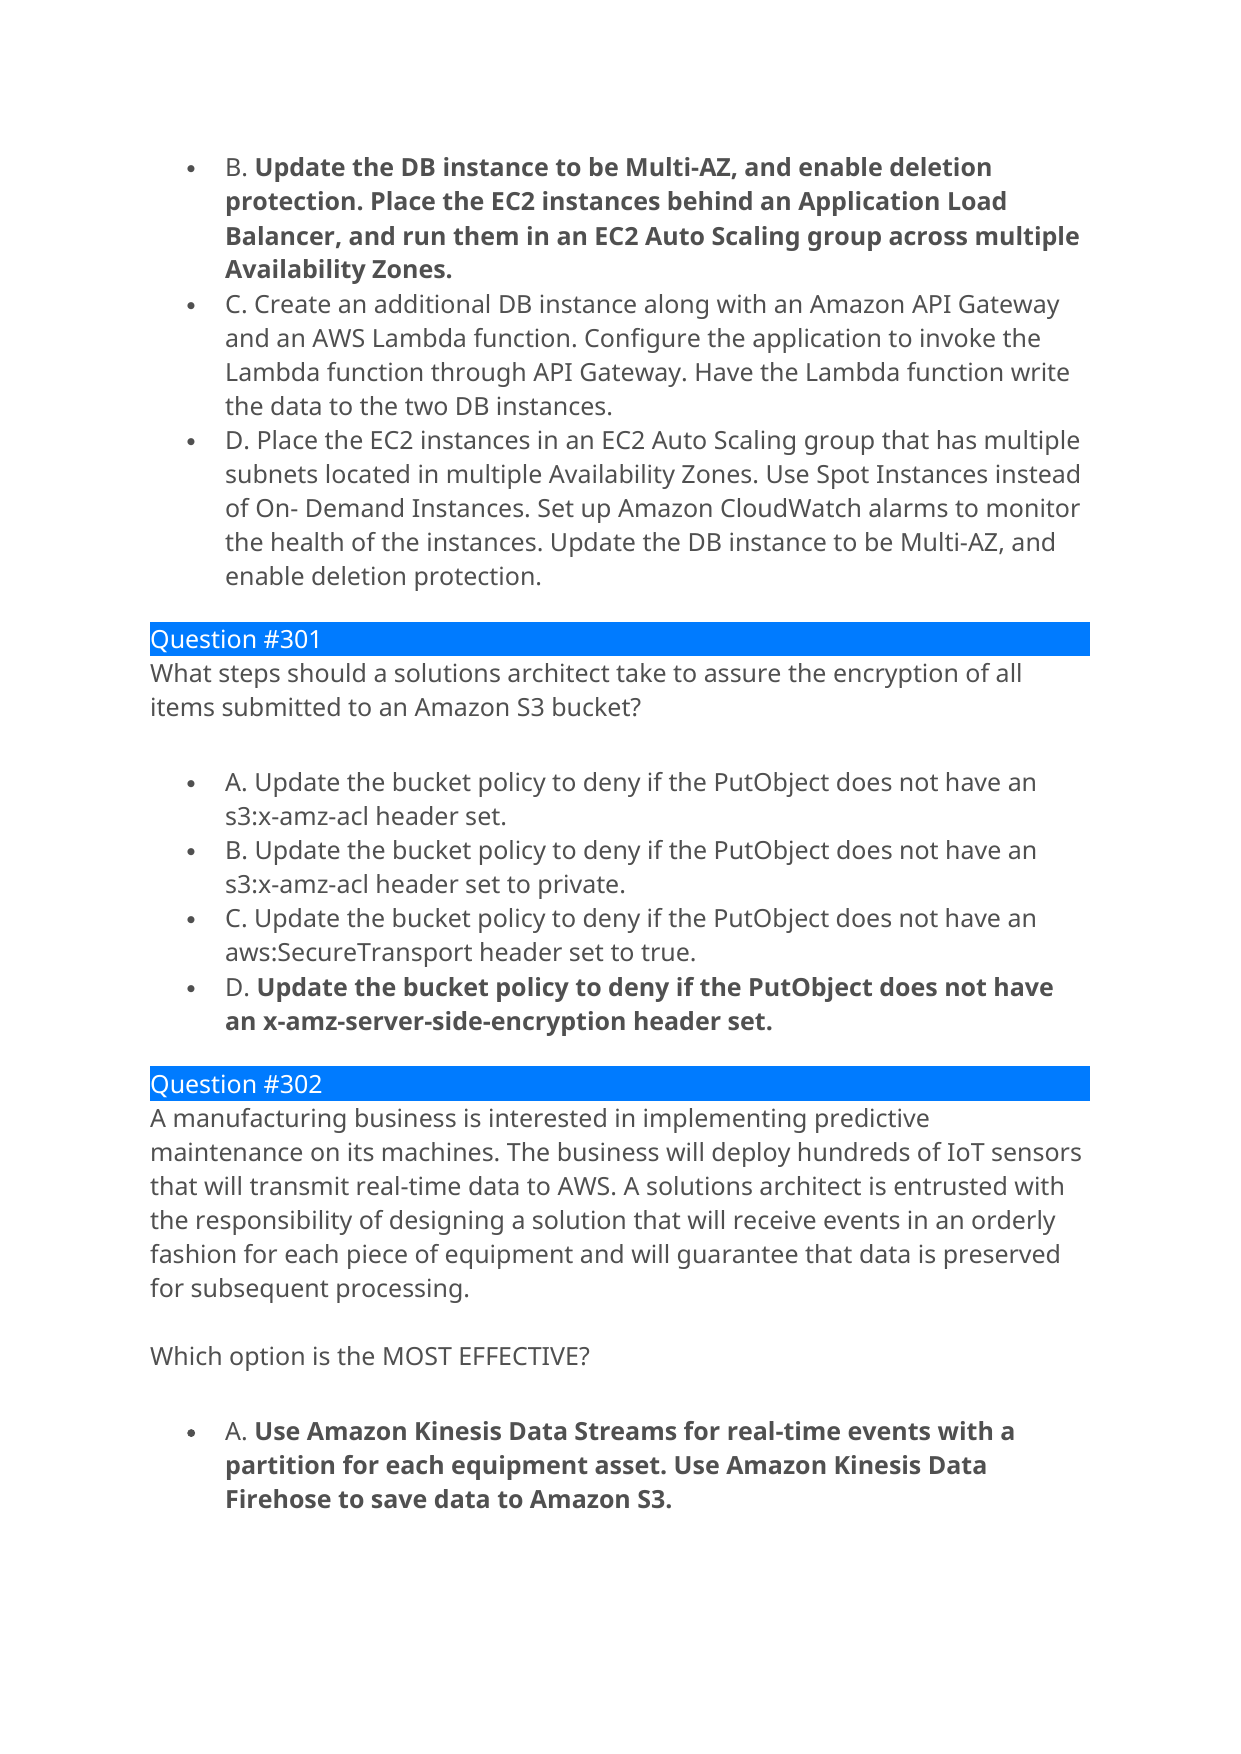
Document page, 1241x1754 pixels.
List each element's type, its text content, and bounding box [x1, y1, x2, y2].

text What steps should a solutions architect take to assure the encryption of all items submitted to an Amazon S3 bucket? [150, 656, 1090, 724]
list D. Place the EC2 instances in an EC2 Auto Scaling group that has multiple subnets located in multiple Availability Zones. Use Spot Instances instead of On- Demand Instances. Set up Amazon CloudWatch alarms to monitor the health of the instances. Update the DB instance to be Multi-AZ, and enable deletion protection. [187, 422, 1090, 593]
text Question #301 [150, 622, 1090, 656]
text Question #302 [150, 1066, 1090, 1101]
list B. Update the bucket policy to deny if the PutObject does not have an s3:x-amz-acl header set to private. [187, 833, 1090, 901]
list C. Create an additional DB instance along with an Amazon API Gateway and an AWS Lambda function. Configure the application to invoke the Lambda function through API Gateway. Have the Lambda function write the data to the two DB instances. [187, 286, 1090, 422]
text A manufacturing business is interested in implementing predictive maintenance on its machines. The business will deploy hundreds of IoT sensors that will transmit real-time data to AWS. A solutions architect is entrusted with the responsibility of designing a solution that will receive events in an orderly fashion for each piece of equipment and will guarantee that data is preserved for subsequent processing. Which option is the MOST EFFECTIVE? [150, 1101, 1090, 1373]
list A. Use Amazon Kinesis Data Streams for real-time events with a partition for each equipment asset. Use Amazon Kinesis Data Firehose to save data to Amazon S3. [187, 1414, 1090, 1516]
list A. Update the bucket policy to deny if the PutObject does not have an s3:x-amz-acl header set. [187, 765, 1090, 833]
list B. Update the DB instance to be Multi-AZ, and enable deletion protection. Place the EC2 instances behind an Application Load Balancer, and run them in an EC2 Auto Scaling group across multiple Availability Zones. [187, 150, 1090, 286]
list D. Update the bucket policy to deny if the PutObject does not have an x-amz-server-side-encryption header set. [187, 969, 1090, 1037]
list C. Update the bucket policy to deny if the PutObject does not have an aws:SecureTransport header set to true. [187, 901, 1090, 969]
